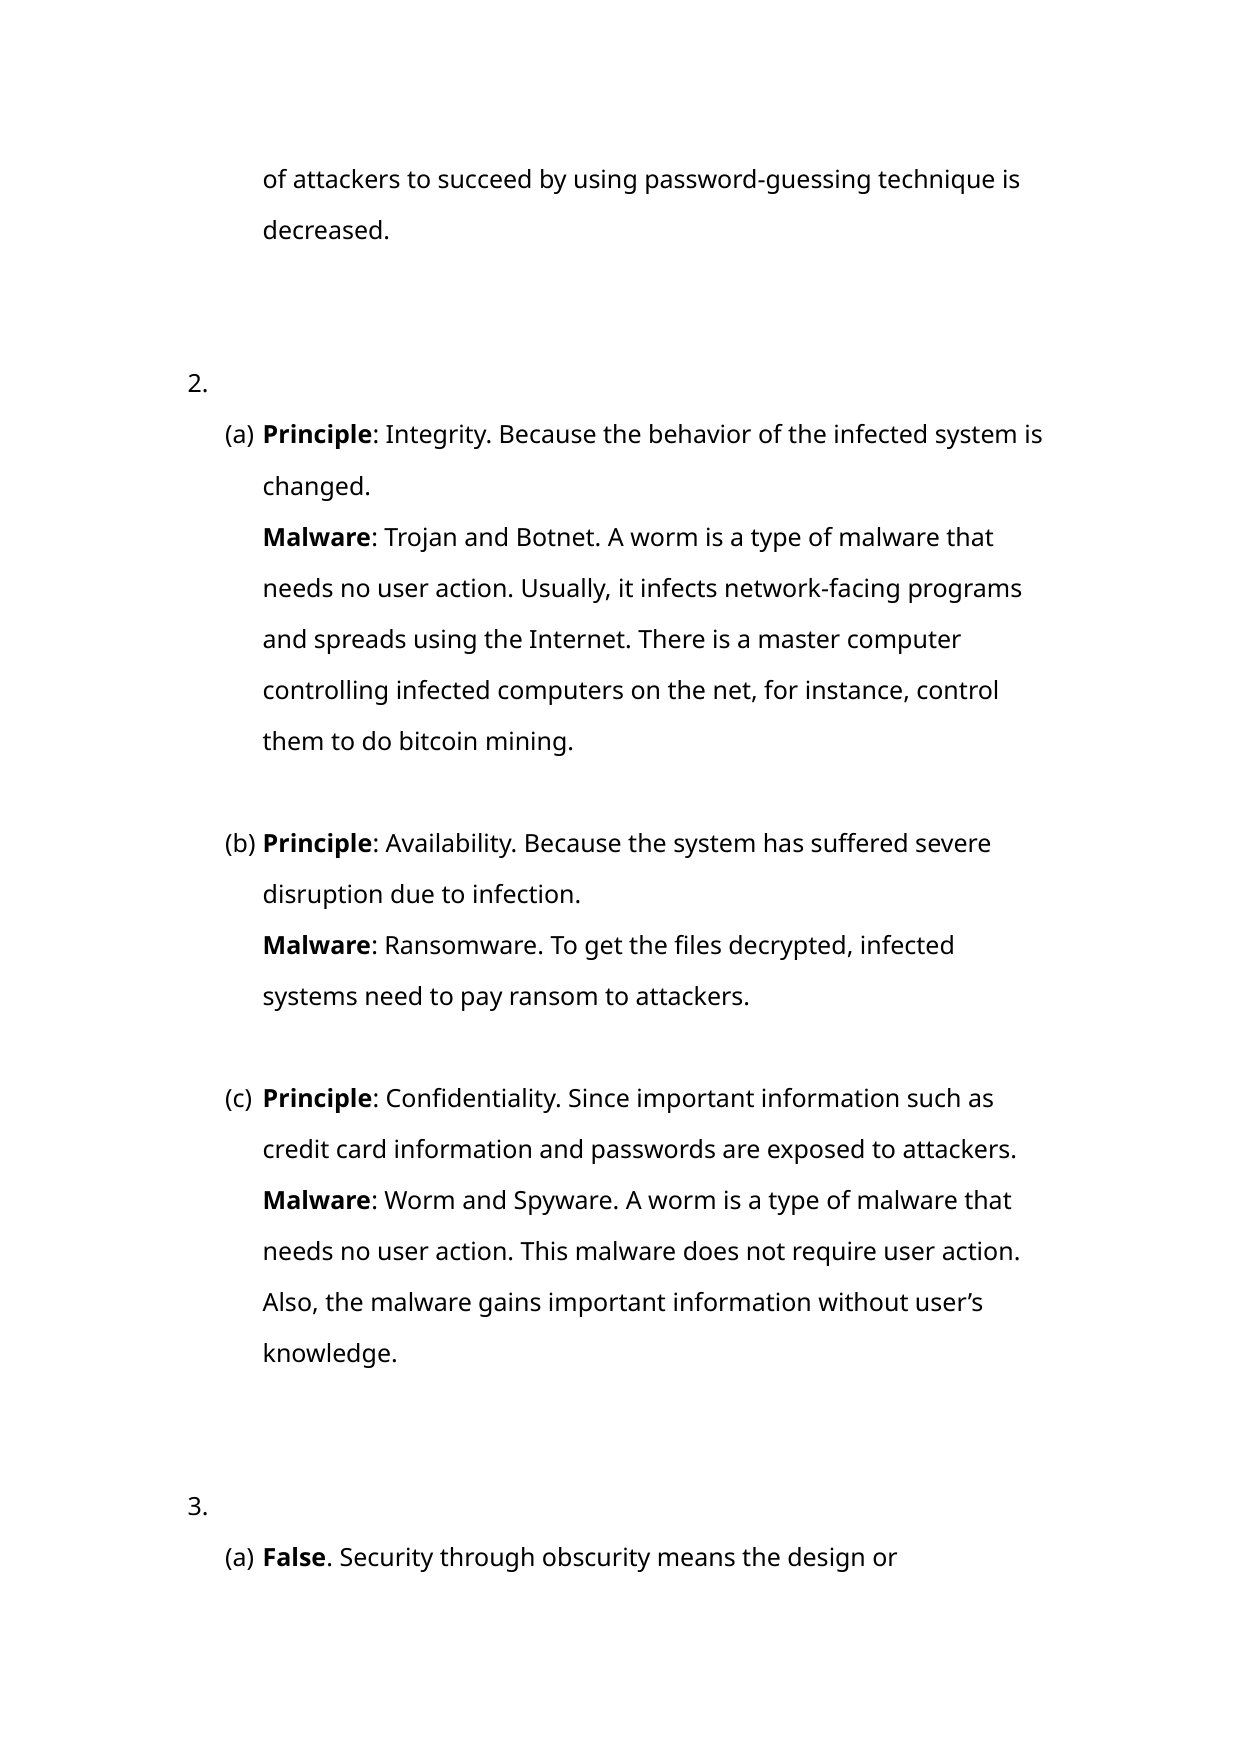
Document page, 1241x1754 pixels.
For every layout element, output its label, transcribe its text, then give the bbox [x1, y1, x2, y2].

text 2. [187, 366, 1053, 400]
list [225, 1540, 1053, 1574]
list Principle: Integrity. Because the behavior of the infected system is changed. [225, 417, 1053, 502]
list Malware: Worm and Spyware. A worm is a type of malware that needs no user action. This malware does not require user action. Also, the malware gains important information without user’s knowledge. [262, 1183, 1053, 1370]
list Malware: Ransomware. To get the files decrypted, infected systems need to pay ransom to attackers. [262, 928, 1053, 1013]
list Malware: Trojan and Botnet. A worm is a type of malware that needs no user action. Usually, it infects network-facing programs and spreads using the Internet. There is a master computer controlling infected computers on the net, for instance, control them to do bitcoin mining. [262, 519, 1053, 757]
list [262, 162, 1053, 247]
list Principle: Confidentiality. Since important information such as credit card information and passwords are exposed to attackers. [225, 1081, 1053, 1166]
list Principle: Availability. Because the system has suffered severe disruption due to infection. [225, 826, 1053, 911]
text 3. [187, 1489, 1053, 1523]
